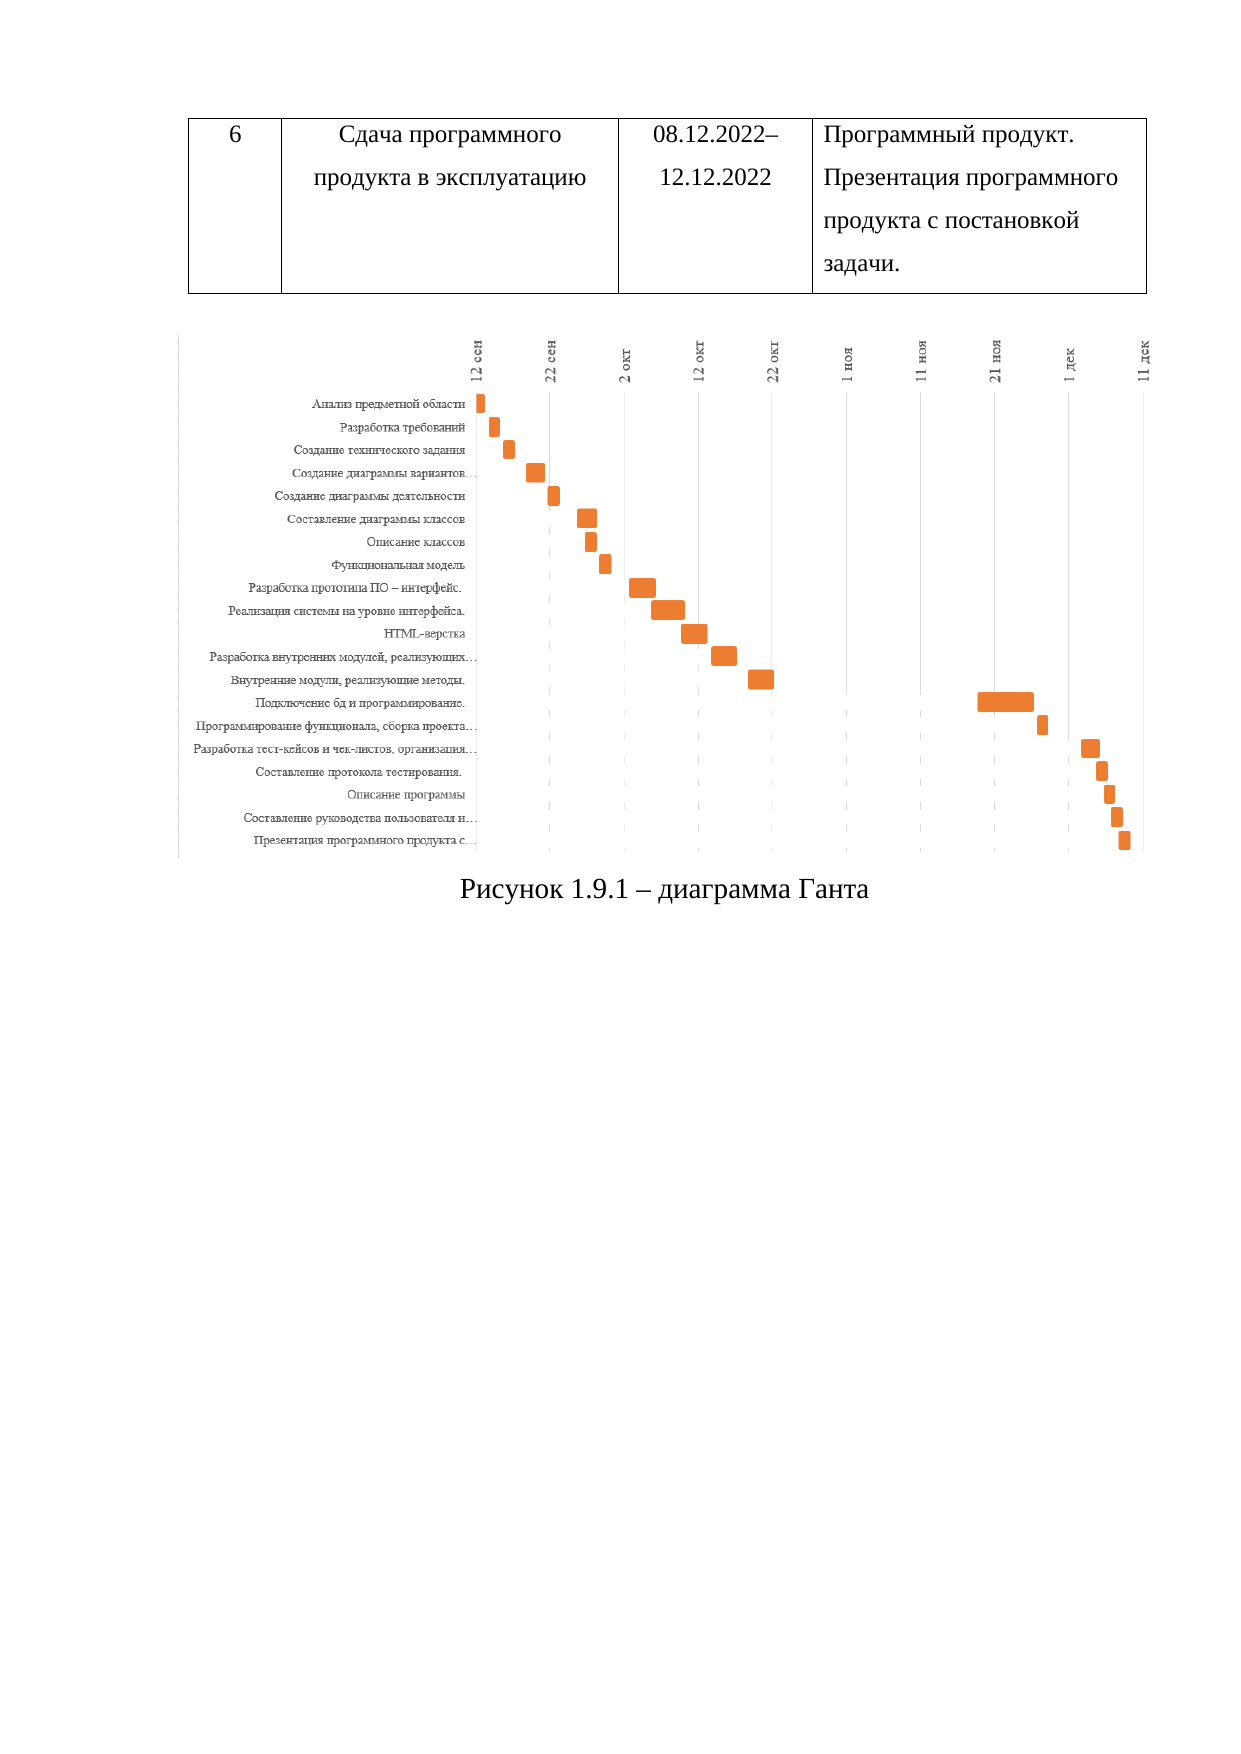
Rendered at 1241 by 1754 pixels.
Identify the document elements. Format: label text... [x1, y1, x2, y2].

picture [177, 335, 1152, 858]
table_cell Программный продукт. Презентация программного продукта с постановкой задачи. [813, 119, 1146, 293]
table_cell 08.12.2022– 12.12.2022 [619, 119, 812, 293]
table_cell 6 [189, 119, 281, 293]
text Рисунок 1.9.1 – диаграмма Ганта [177, 872, 1152, 905]
table_cell Сдача программного продукта в эксплуатацию [282, 119, 618, 293]
